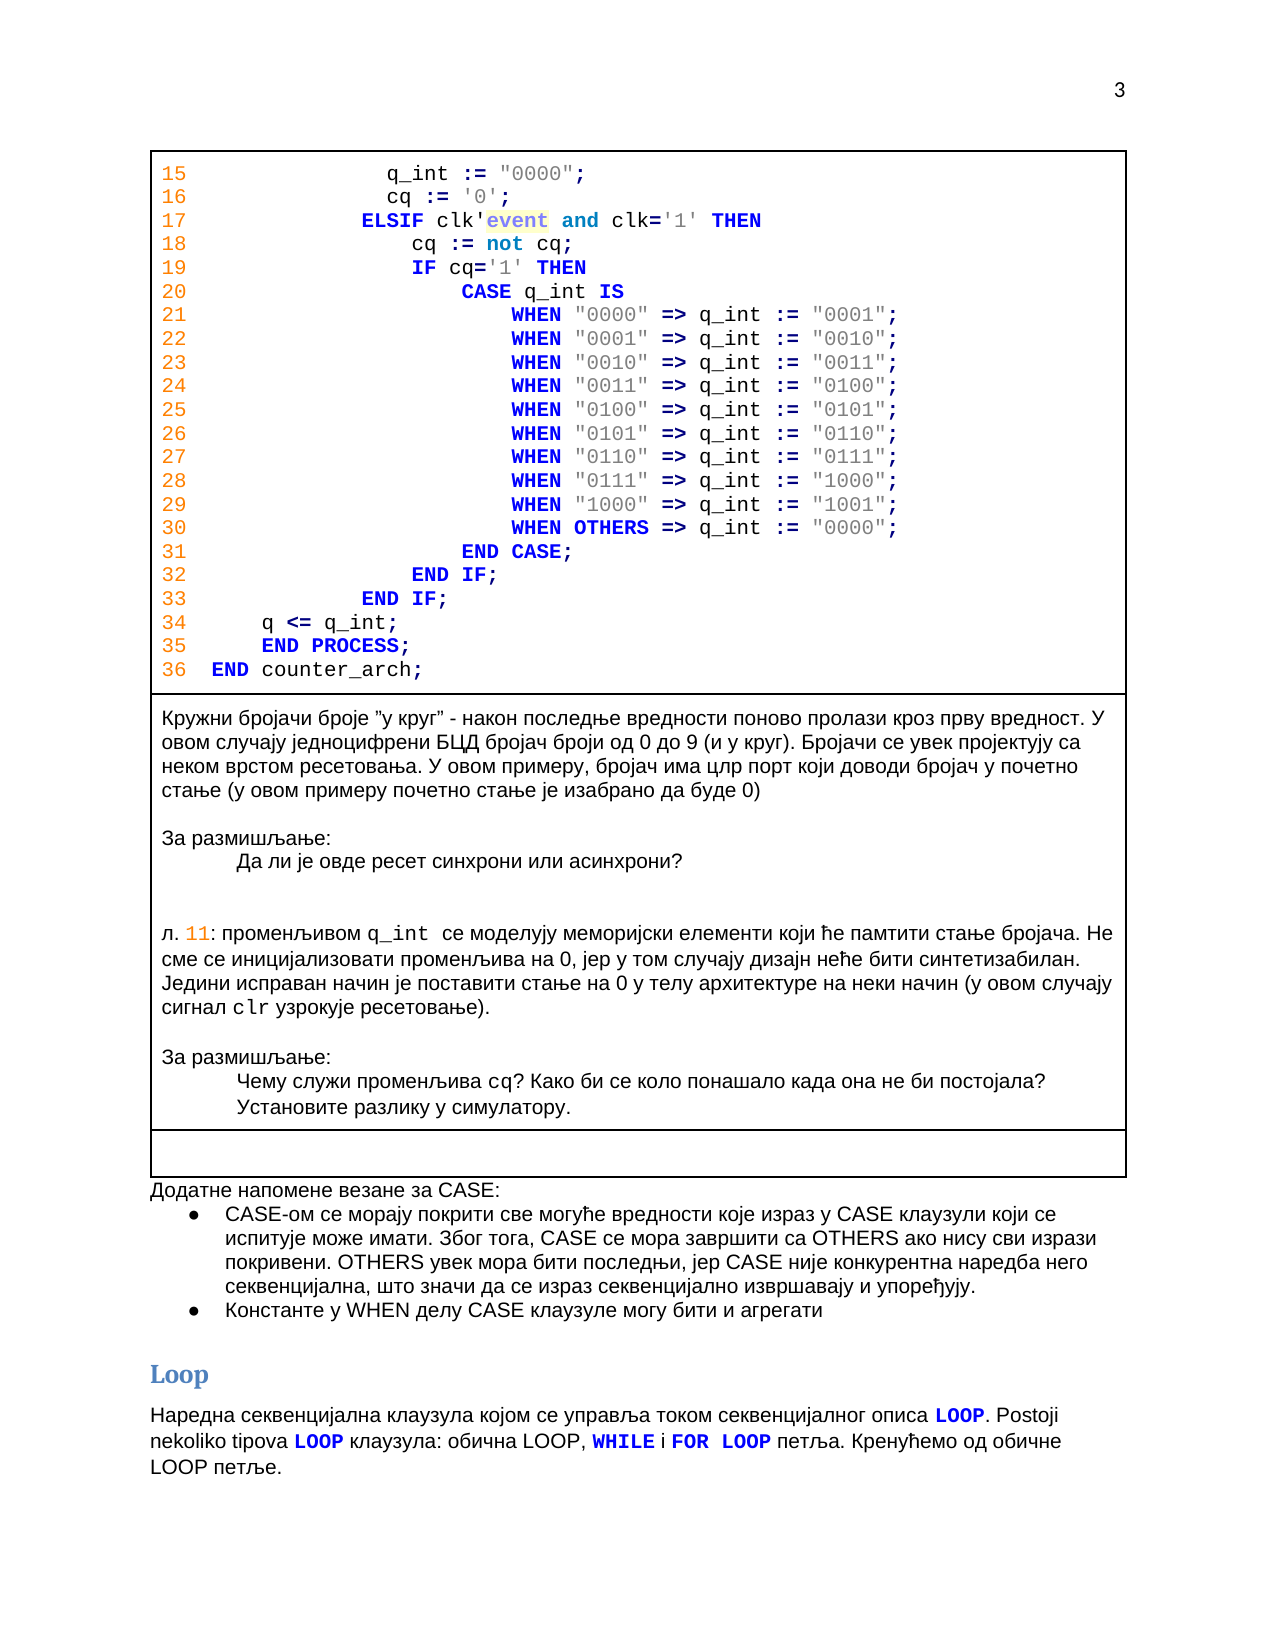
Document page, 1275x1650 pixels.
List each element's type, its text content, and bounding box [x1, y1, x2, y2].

table_cell Кружни бројачи броје ”у круг” - након последње вредности поново пролази кроз прву вредност. У овом случају једноцифрени БЦД бројач броји од 0 до 9 (и у круг). Бројачи се увек пројектују са неком врстом ресетовања. У овом примеру, бројач има цлр порт који доводи бројач у почетно стање (у овом примеру почетно стање је изабрано да буде 0) За размишљање: Да ли је овде ресет синхрони или асинхрони? л. 11: променљивом q_int се моделују меморијски елементи који ће памтити стање бројача. Не сме се иницијализовати променљива на 0, јер у том случају дизајн неће бити синтетизабилан. Једини исправан начин је поставити стање на 0 у телу архитектуре на неки начин (у овом случају сигнал clr узрокује ресетовање). За размишљање: Чему служи променљива cq? Како би се коло понашало када она не би постојала? Установите разлику у симулатору. [152, 695, 1125, 1129]
text Наредна секвенцијална клаузула којом се управља током секвенцијалног описа LOOP. Postoji nekoliko tipova LOOP клаузула: обична LOOP, WHILE i FOR LOOP петља. Кренућемо од обичне LOOP петље. [150, 1403, 1125, 1478]
table_cell [152, 1131, 1125, 1176]
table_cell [152, 152, 1125, 693]
list Константе у WHEN делу CASE клаузуле могу бити и агрегати [187, 1298, 1125, 1322]
text Додатне напомене везане за CASE: [150, 1178, 1125, 1202]
subtitle Loop [150, 1359, 1125, 1390]
list CASE-ом се морају покрити све могуће вредности које израз у CASE клаузули који се испитује може имати. Због тога, CASE се мора завршити са OTHERS ако нису сви изрази покривени. OTHERS увек мора бити последњи, јер CASE није конкурентна наредба него секвенцијална, што значи да се израз секвенцијално извршавају и упоређују. [187, 1202, 1125, 1298]
